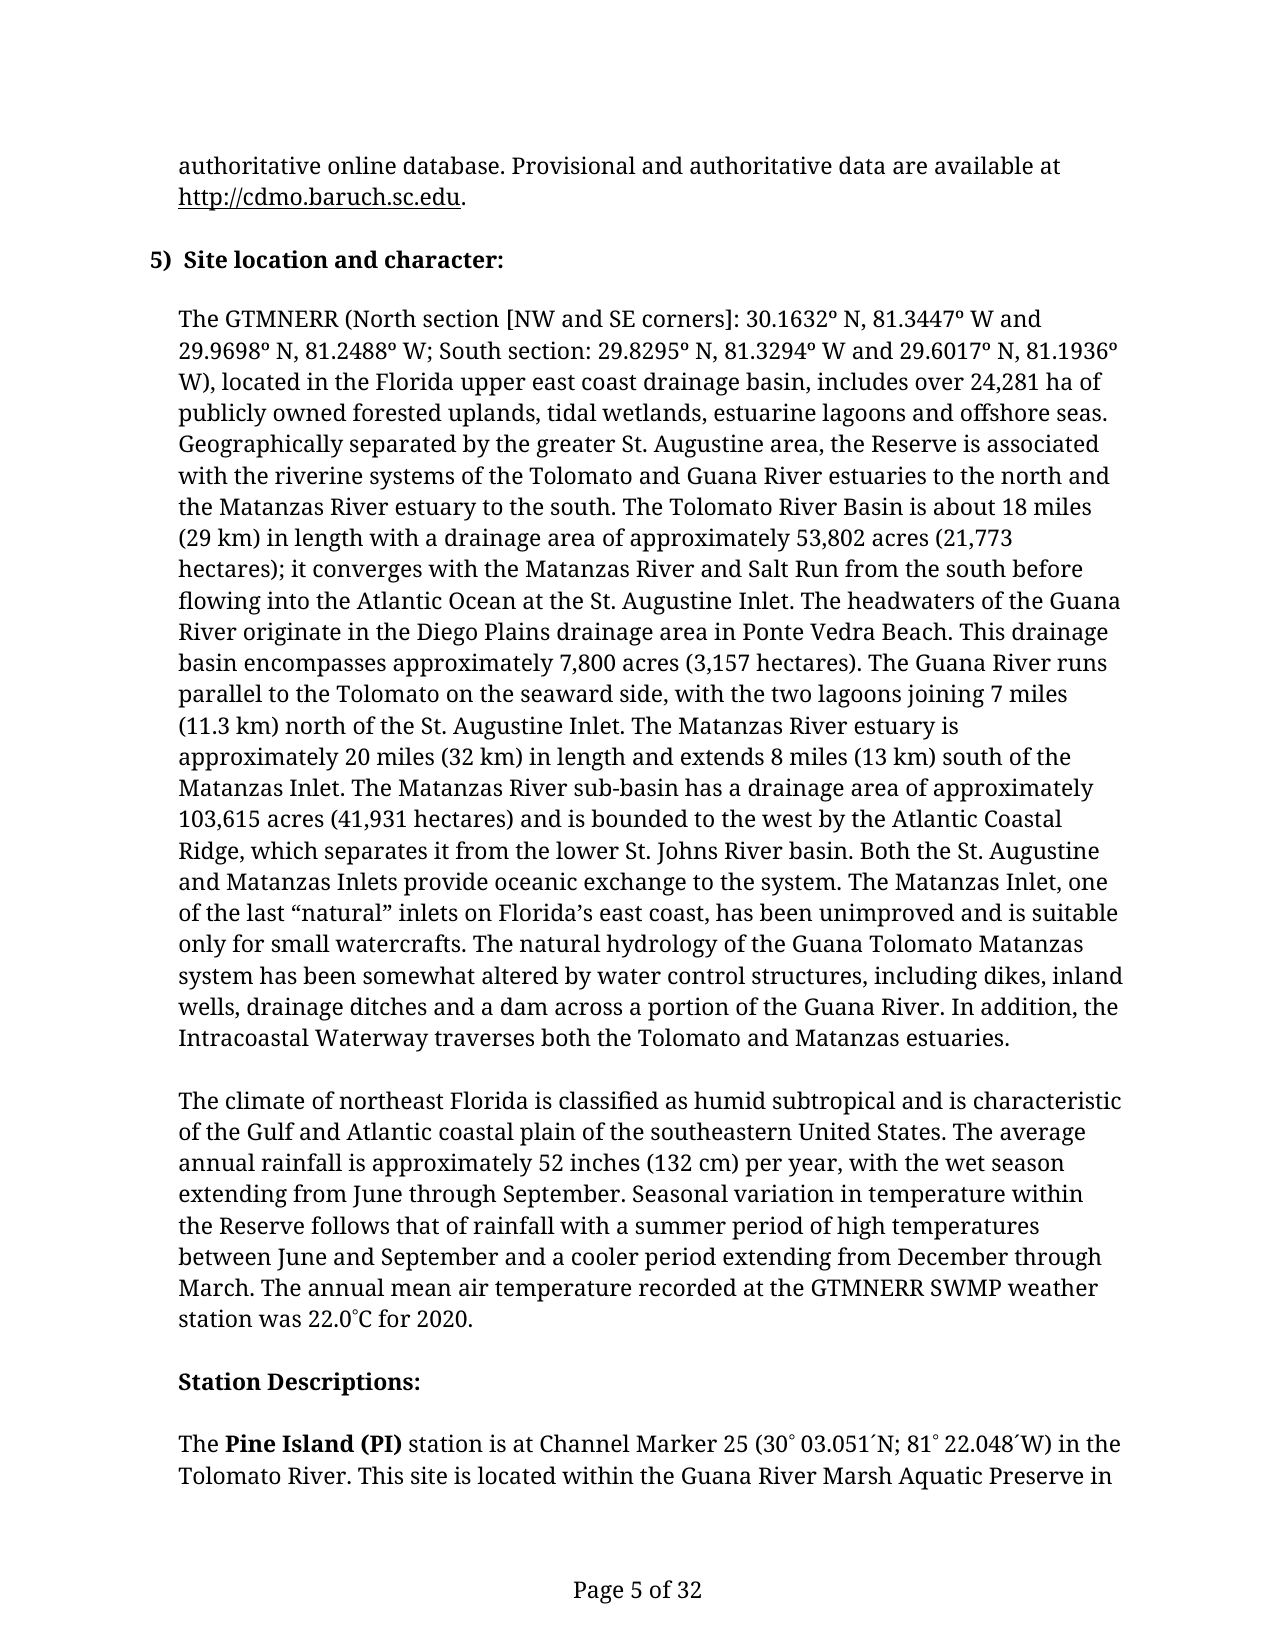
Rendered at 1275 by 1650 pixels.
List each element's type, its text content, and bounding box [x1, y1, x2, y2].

text 5) Site location and character: [150, 244, 1125, 275]
text The climate of northeast Florida is classified as humid subtropical and is characteristic of the Gulf and Atlantic coastal plain of the southeastern United States. The average annual rainfall is approximately 52 inches (132 cm) per year, with the wet season extending from June through September. Seasonal variation in temperature within the Reserve follows that of rainfall with a summer period of high temperatures between June and September and a cooler period extending from December through March. The annual mean air temperature recorded at the GTMNERR SWMP weather station was 22.0C for 2020. [178, 1085, 1125, 1335]
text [178, 150, 1125, 212]
text Station Descriptions: [178, 1366, 1125, 1397]
text The GTMNERR (North section [NW and SE corners]: 30.1632º N, 81.3447º W and 29.9698º N, 81.2488º W; South section: 29.8295º N, 81.3294º W and 29.6017º N, 81.1936º W), located in the Florida upper east coast drainage basin, includes over 24,281 ha of publicly owned forested uplands, tidal wetlands, estuarine lagoons and offshore seas. Geographically separated by the greater St. Augustine area, the Reserve is associated with the riverine systems of the Tolomato and Guana River estuaries to the north and the Matanzas River estuary to the south. The Tolomato River Basin is about 18 miles (29 km) in length with a drainage area of approximately 53,802 acres (21,773 hectares); it converges with the Matanzas River and Salt Run from the south before flowing into the Atlantic Ocean at the St. Augustine Inlet. The headwaters of the Guana River originate in the Diego Plains drainage area in Ponte Vedra Beach. This drainage basin encompasses approximately 7,800 acres (3,157 hectares). The Guana River runs parallel to the Tolomato on the seaward side, with the two lagoons joining 7 miles (11.3 km) north of the St. Augustine Inlet. The Matanzas River estuary is approximately 20 miles (32 km) in length and extends 8 miles (13 km) south of the Matanzas Inlet. The Matanzas River sub-basin has a drainage area of approximately 103,615 acres (41,931 hectares) and is bounded to the west by the Atlantic Coastal Ridge, which separates it from the lower St. Johns River basin. Both the St. Augustine and Matanzas Inlets provide oceanic exchange to the system. The Matanzas Inlet, one of the last “natural” inlets on Florida’s east coast, has been unimproved and is suitable only for small watercrafts. The natural hydrology of the Guana Tolomato Matanzas system has been somewhat altered by water control structures, including dikes, inland wells, drainage ditches and a dam across a portion of the Guana River. In addition, the Intracoastal Waterway traverses both the Tolomato and Matanzas estuaries. [178, 303, 1125, 1053]
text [178, 1428, 1125, 1491]
